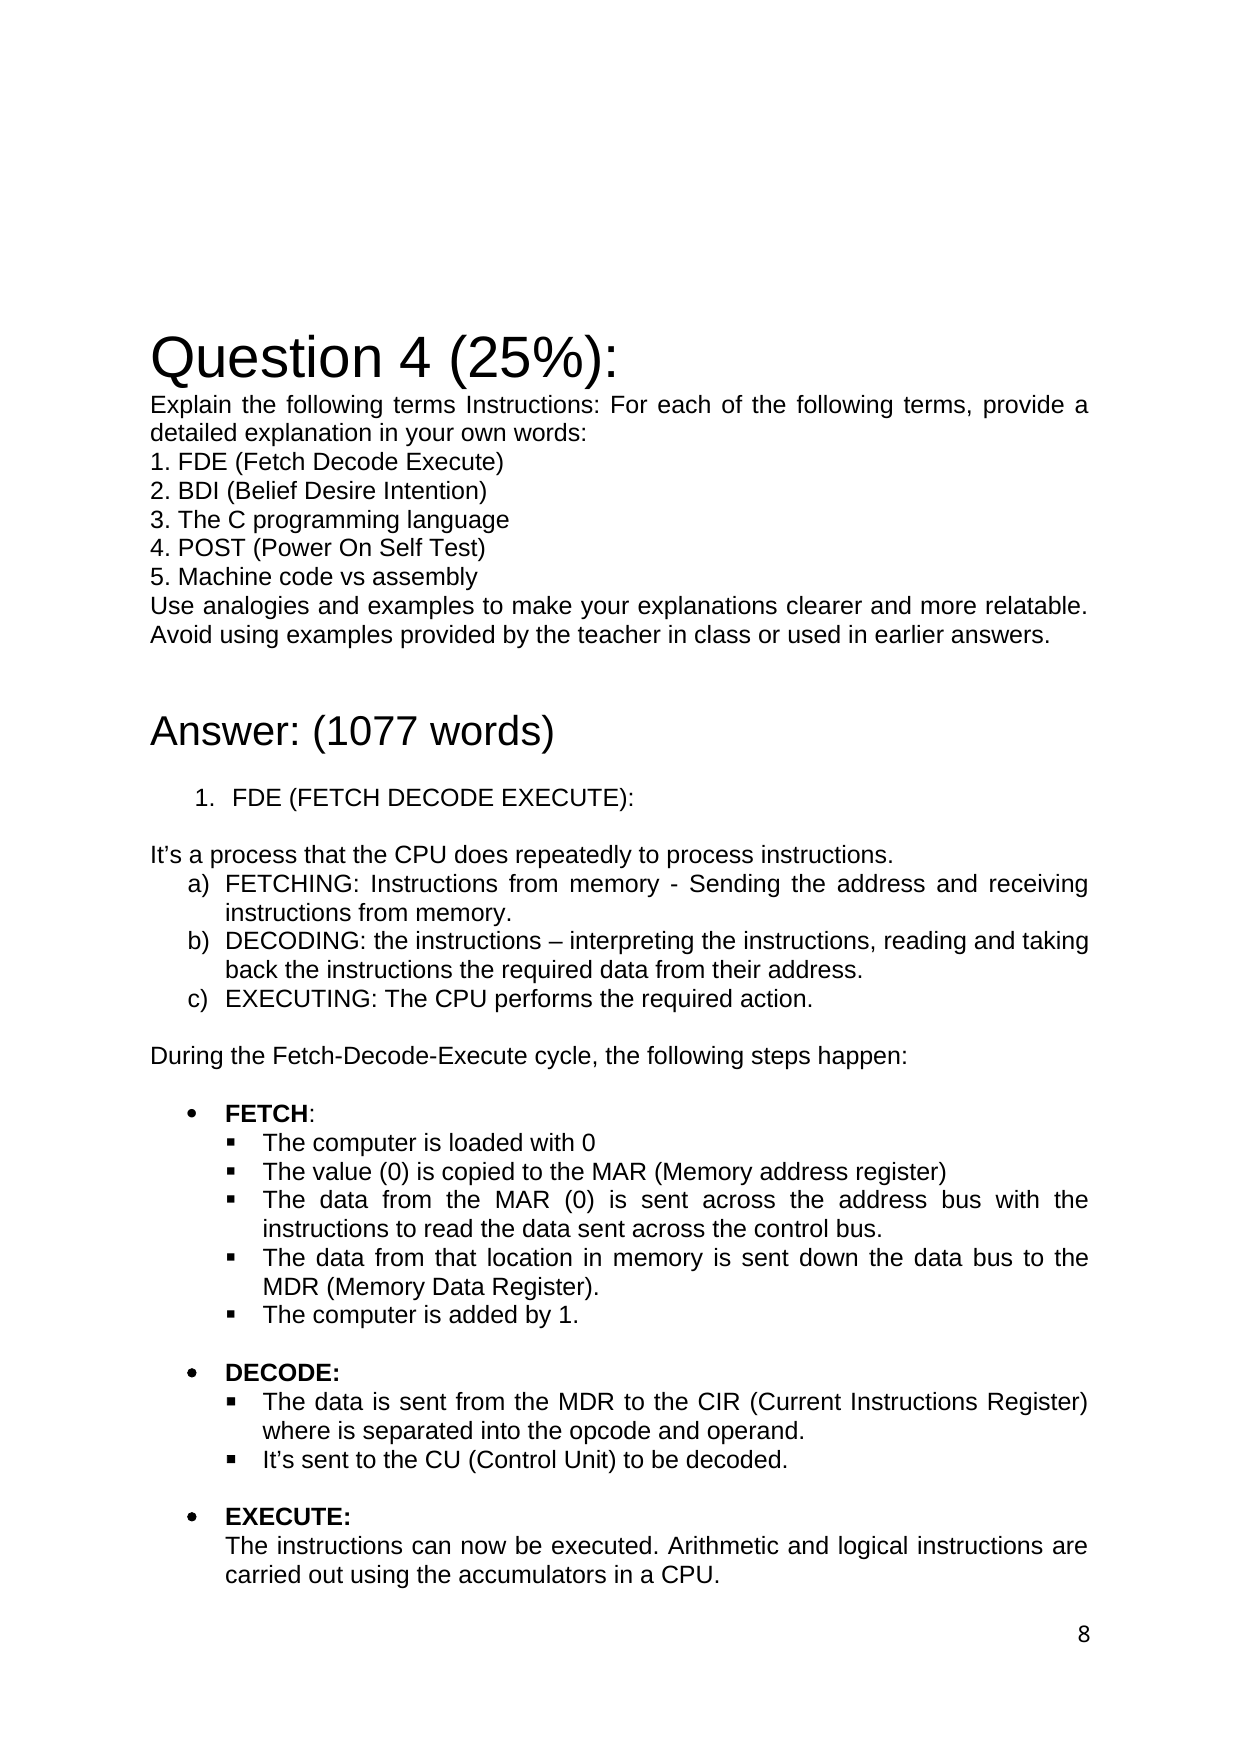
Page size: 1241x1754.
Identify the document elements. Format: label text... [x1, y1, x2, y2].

list The data from the MAR (0) is sent across the address bus with the instructions to read the data sent across the control bus. [225, 1185, 1090, 1243]
list The computer is added by 1. [225, 1301, 1090, 1329]
list It’s sent to the CU (Control Unit) to be decoded. [225, 1444, 1090, 1473]
text 4. POST (Power On Self Test) [150, 533, 1090, 562]
text 3. The C programming language [150, 504, 1090, 533]
list The instructions can now be executed. Arithmetic and logical instructions are carried out using the accumulators in a CPU. [225, 1531, 1090, 1588]
list The computer is loaded with 0 [225, 1128, 1090, 1156]
list EXECUTING: The CPU performs the required action. [187, 984, 1090, 1012]
list EXECUTE: [187, 1502, 1090, 1531]
text During the Fetch-Decode-Execute cycle, the following steps happen: [150, 1041, 1090, 1070]
list DECODE: [187, 1358, 1090, 1387]
text 5. Machine code vs assembly [150, 562, 1090, 591]
text Explain the following terms Instructions: For each of the following terms, provide a detailed explanation in your own words: [150, 389, 1090, 447]
list The value (0) is copied to the MAR (Memory address register) [225, 1156, 1090, 1185]
list FETCH: [187, 1099, 1090, 1128]
text Question 4 (25%): [150, 322, 1090, 389]
list DECODING: the instructions – interpreting the instructions, reading and taking back the instructions the required data from their address. [187, 926, 1090, 984]
list The data from that location in memory is sent down the data bus to the MDR (Memory Data Register). [225, 1243, 1090, 1301]
list FDE (FETCH DECODE EXECUTE): [194, 782, 1090, 811]
text 2. BDI (Belief Desire Intention) [150, 476, 1090, 504]
text It’s a process that the CPU does repeatedly to process instructions. [150, 840, 1090, 869]
text Use analogies and examples to make your explanations clearer and more relatable. Avoid using examples provided by the teacher in class or used in earlier answers. [150, 591, 1090, 648]
list FETCHING: Instructions from memory - Sending the address and receiving instructions from memory. [187, 869, 1090, 926]
list The data is sent from the MDR to the CIR (Current Instructions Register) where is separated into the opcode and operand. [225, 1387, 1090, 1444]
text Answer: (1077 words) [150, 706, 1090, 754]
text 1. FDE (Fetch Decode Execute) [150, 447, 1090, 476]
